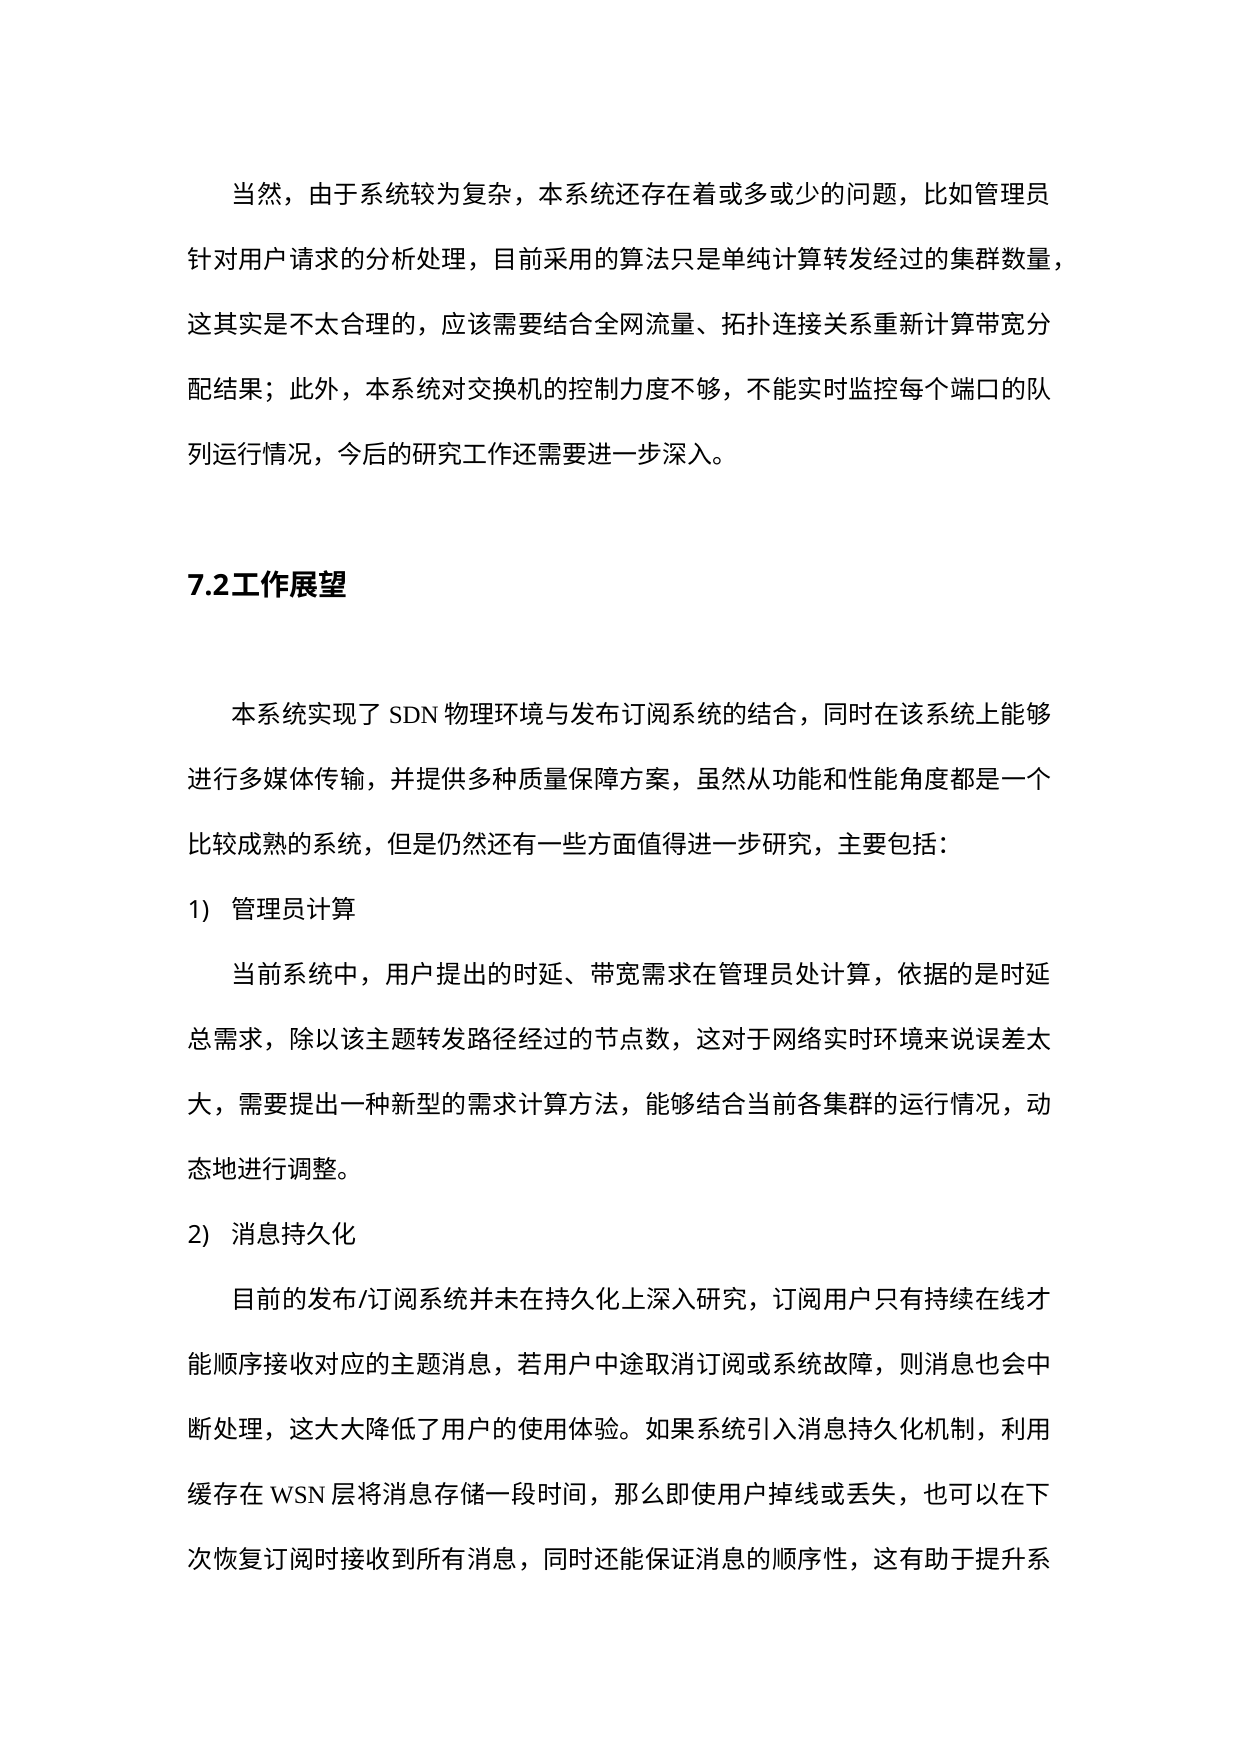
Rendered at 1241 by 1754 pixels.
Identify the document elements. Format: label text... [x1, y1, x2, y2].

text 本系统实现了SDN物理环境与发布订阅系统的结合，同时在该系统上能够进行多媒体传输，并提供多种质量保障方案，虽然从功能和性能角度都是一个比较成熟的系统，但是仍然还有一些方面值得进一步研究，主要包括： [187, 681, 1053, 876]
text 当前系统中，用户提出的时延、带宽需求在管理员处计算，依据的是时延总需求，除以该主题转发路径经过的节点数，这对于网络实时环境来说误差太大，需要提出一种新型的需求计算方法，能够结合当前各集群的运行情况，动态地进行调整。 [187, 941, 1053, 1201]
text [187, 1266, 1053, 1591]
list 工作展望 [187, 551, 1053, 616]
text 当然，由于系统较为复杂，本系统还存在着或多或少的问题，比如管理员针对用户请求的分析处理，目前采用的算法只是单纯计算转发经过的集群数量，这其实是不太合理的，应该需要结合全网流量、拓扑连接关系重新计算带宽分配结果；此外，本系统对交换机的控制力度不够，不能实时监控每个端口的队列运行情况，今后的研究工作还需要进一步深入。 [187, 161, 1053, 486]
list 管理员计算 [187, 876, 1053, 941]
list 消息持久化 [187, 1201, 1053, 1266]
